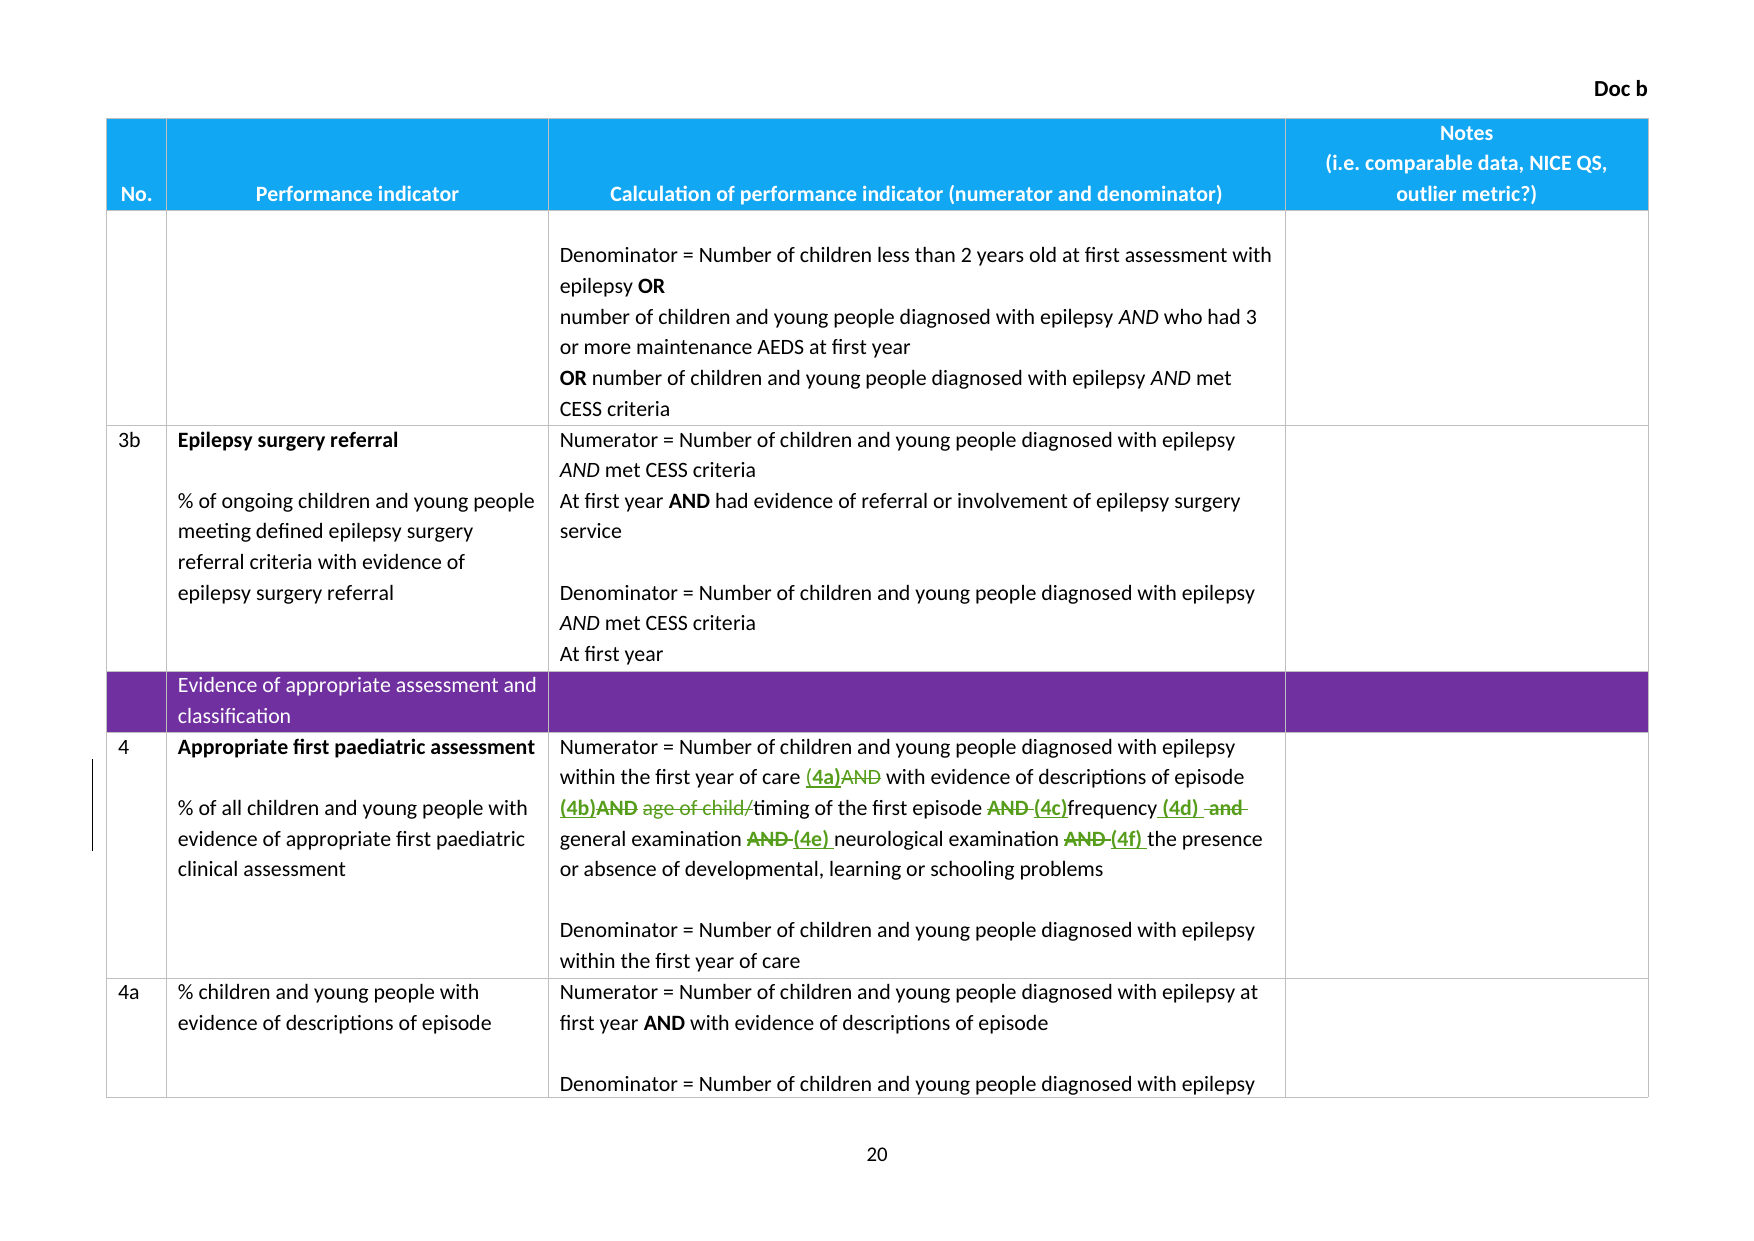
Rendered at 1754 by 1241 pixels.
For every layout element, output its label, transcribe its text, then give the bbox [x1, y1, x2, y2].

table_cell Appropriate first paediatric assessment % of all children and young people with evidence of appropriate first paediatric clinical assessment [167, 733, 548, 978]
table_cell Epilepsy surgery referral % of ongoing children and young people meeting defined epilepsy surgery referral criteria with evidence of epilepsy surgery referral [167, 426, 548, 671]
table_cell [1286, 211, 1648, 425]
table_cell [549, 979, 1285, 1097]
table_cell Evidence of appropriate assessment and classification [167, 672, 548, 732]
table_cell [1286, 733, 1648, 978]
table_cell 4 [107, 733, 166, 978]
table_header Notes (i.e. comparable data, NICE QS, outlier metric?) [1286, 119, 1648, 210]
table_header No. [107, 119, 166, 210]
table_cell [167, 211, 548, 425]
table_header Performance indicator [167, 119, 548, 210]
table_cell 3b [107, 426, 166, 671]
table_cell Numerator = Number of children and young people diagnosed with epilepsy AND met CESS criteria At first year AND had evidence of referral or involvement of epilepsy surgery service Denominator = Number of children and young people diagnosed with epilepsy AND met CESS criteria At first year [549, 426, 1285, 671]
table_cell 3 [107, 211, 166, 425]
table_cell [167, 979, 548, 1097]
table_cell 4a [107, 979, 166, 1097]
table_cell [549, 672, 1285, 732]
table_cell [1286, 672, 1648, 732]
table_cell [107, 672, 166, 732]
table_cell [1286, 979, 1648, 1097]
table_header Calculation of performance indicator (numerator and denominator) [549, 119, 1285, 210]
table_cell [1286, 426, 1648, 671]
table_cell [549, 211, 1285, 425]
table_cell Numerator = Number of children and young people diagnosed with epilepsy within the first year of care with evidence of descriptions of episode timing of the first episode frequencygeneral examination neurological examination the presence or absence of developmental, learning or schooling problems Denominator = Number of children and young people diagnosed with epilepsy within the first year of care [549, 733, 1285, 978]
